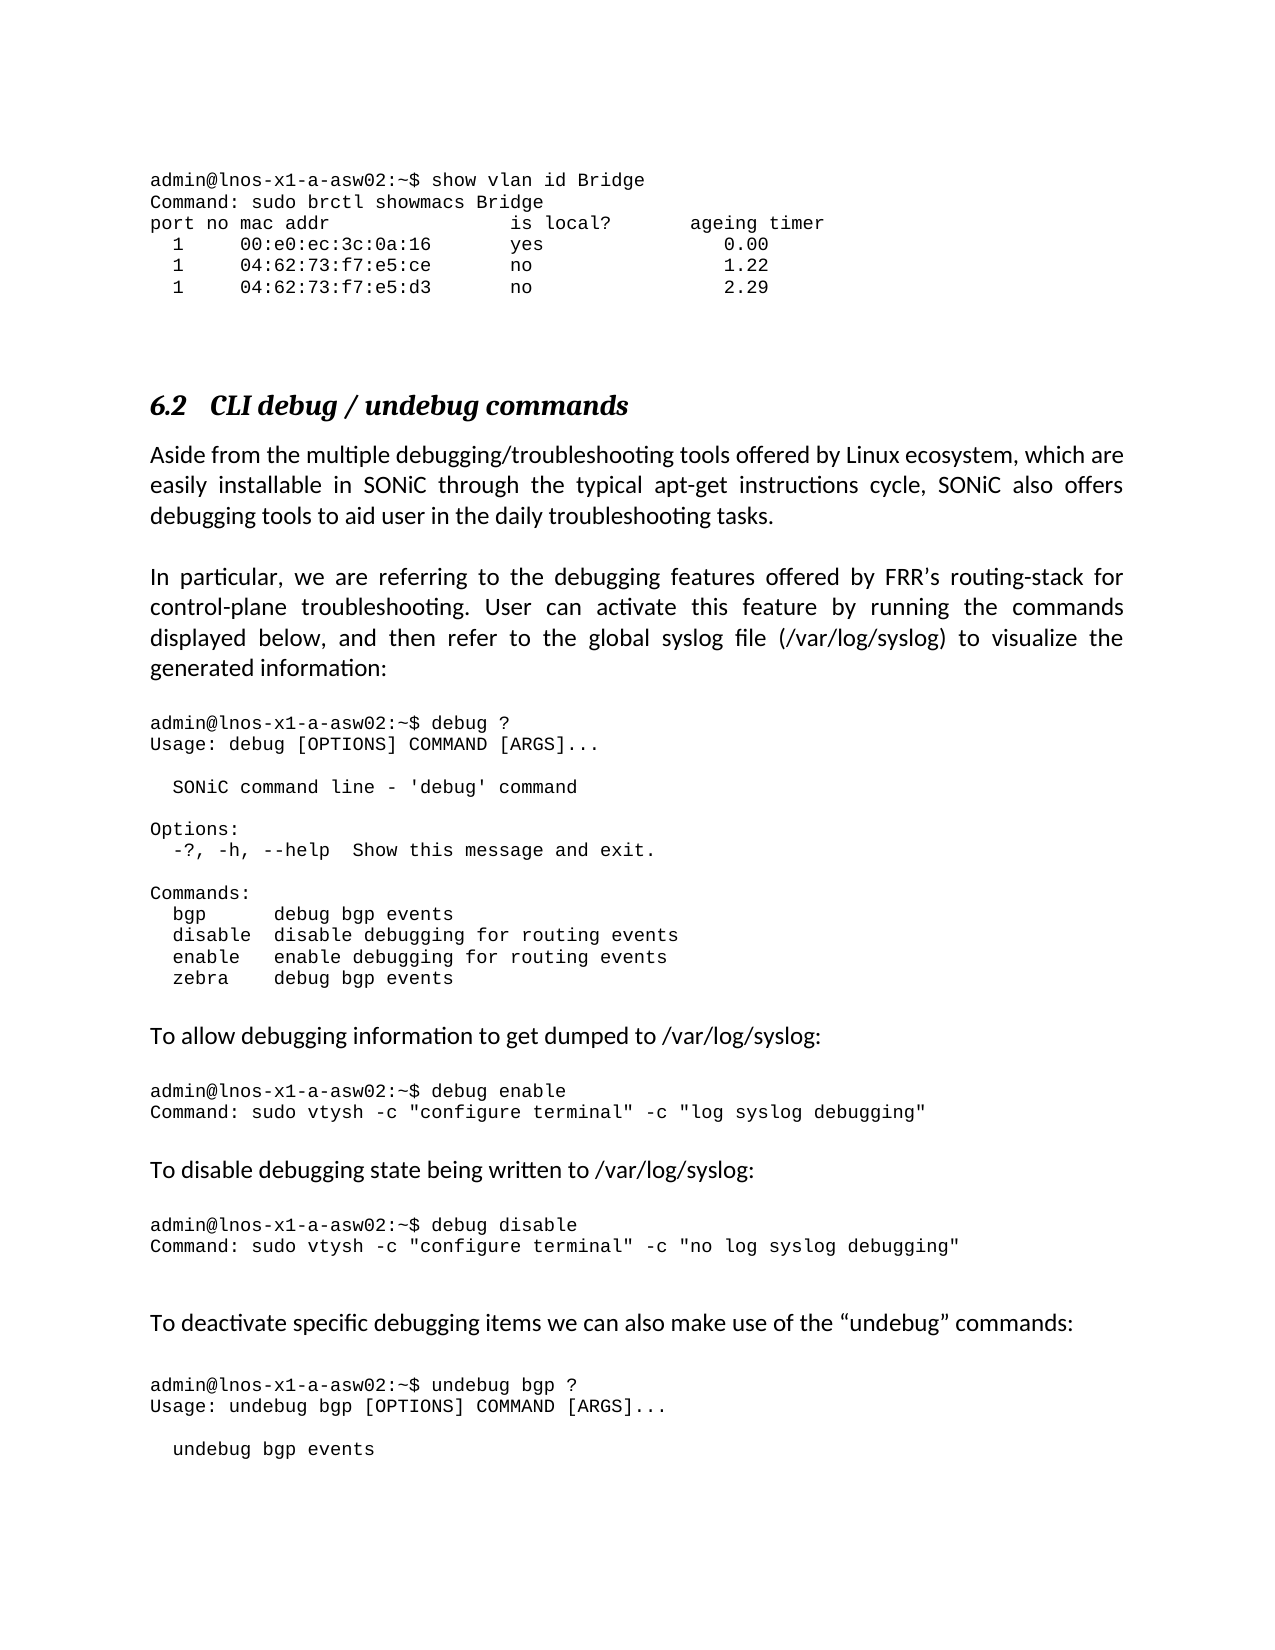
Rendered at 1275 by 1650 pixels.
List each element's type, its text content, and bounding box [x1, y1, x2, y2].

text Options: [150, 820, 1125, 841]
text Usage: undebug bgp [OPTIONS] COMMAND [ARGS]... [150, 1397, 1125, 1418]
subtitle CLI debug / undebug commands [150, 389, 1125, 422]
text Command: sudo brctl showmacs Bridge [150, 192, 1125, 214]
text Command: sudo vtysh -c "configure terminal" -c "no log syslog debugging" [150, 1237, 1125, 1258]
text In particular, we are referring to the debugging features offered by FRR’s routing-stack for control-plane troubleshooting. User can activate this feature by running the commands displayed below, and then refer to the global syslog file (/var/log/syslog) to visualize the generated information: [150, 561, 1125, 683]
text admin@lnos-x1-a-asw02:~$ undebug bgp ? [150, 1376, 1125, 1397]
text -?, -h, --help Show this message and exit. [150, 841, 1125, 862]
text 1 00:e0:ec:3c:0a:16 yes 0.00 [150, 235, 1125, 256]
text bgp debug bgp events [150, 905, 1125, 926]
text Commands: [150, 884, 1125, 905]
text Usage: debug [OPTIONS] COMMAND [ARGS]... [150, 735, 1125, 756]
text 1 04:62:73:f7:e5:ce no 1.22 [150, 256, 1125, 277]
text admin@lnos-x1-a-asw02:~$ debug disable [150, 1216, 1125, 1237]
text admin@lnos-x1-a-asw02:~$ debug ? [150, 714, 1125, 735]
text undebug bgp events [150, 1439, 1125, 1461]
text enable enable debugging for routing events [150, 947, 1125, 969]
text port no mac addr is local? ageing timer [150, 214, 1125, 235]
text disable disable debugging for routing events [150, 926, 1125, 947]
text SONiC command line - 'debug' command [150, 777, 1125, 799]
text Command: sudo vtysh -c "configure terminal" -c "log syslog debugging" [150, 1103, 1125, 1124]
text To disable debugging state being written to /var/log/syslog: [150, 1154, 1125, 1185]
text zebra debug bgp events [150, 969, 1125, 990]
text Aside from the multiple debugging/troubleshooting tools offered by Linux ecosystem, which are easily installable in SONiC through the typical apt-get instructions cycle, SONiC also offers debugging tools to aid user in the daily troubleshooting tasks. [150, 439, 1125, 531]
text To allow debugging information to get dumped to /var/log/syslog: [150, 1020, 1125, 1051]
text admin@lnos-x1-a-asw02:~$ debug enable [150, 1081, 1125, 1103]
text admin@lnos-x1-a-asw02:~$ show vlan id Bridge [150, 171, 1125, 192]
text 1 04:62:73:f7:e5:d3 no 2.29 [150, 277, 1125, 299]
text To deactivate specific debugging items we can also make use of the “undebug” commands: [150, 1307, 1125, 1338]
